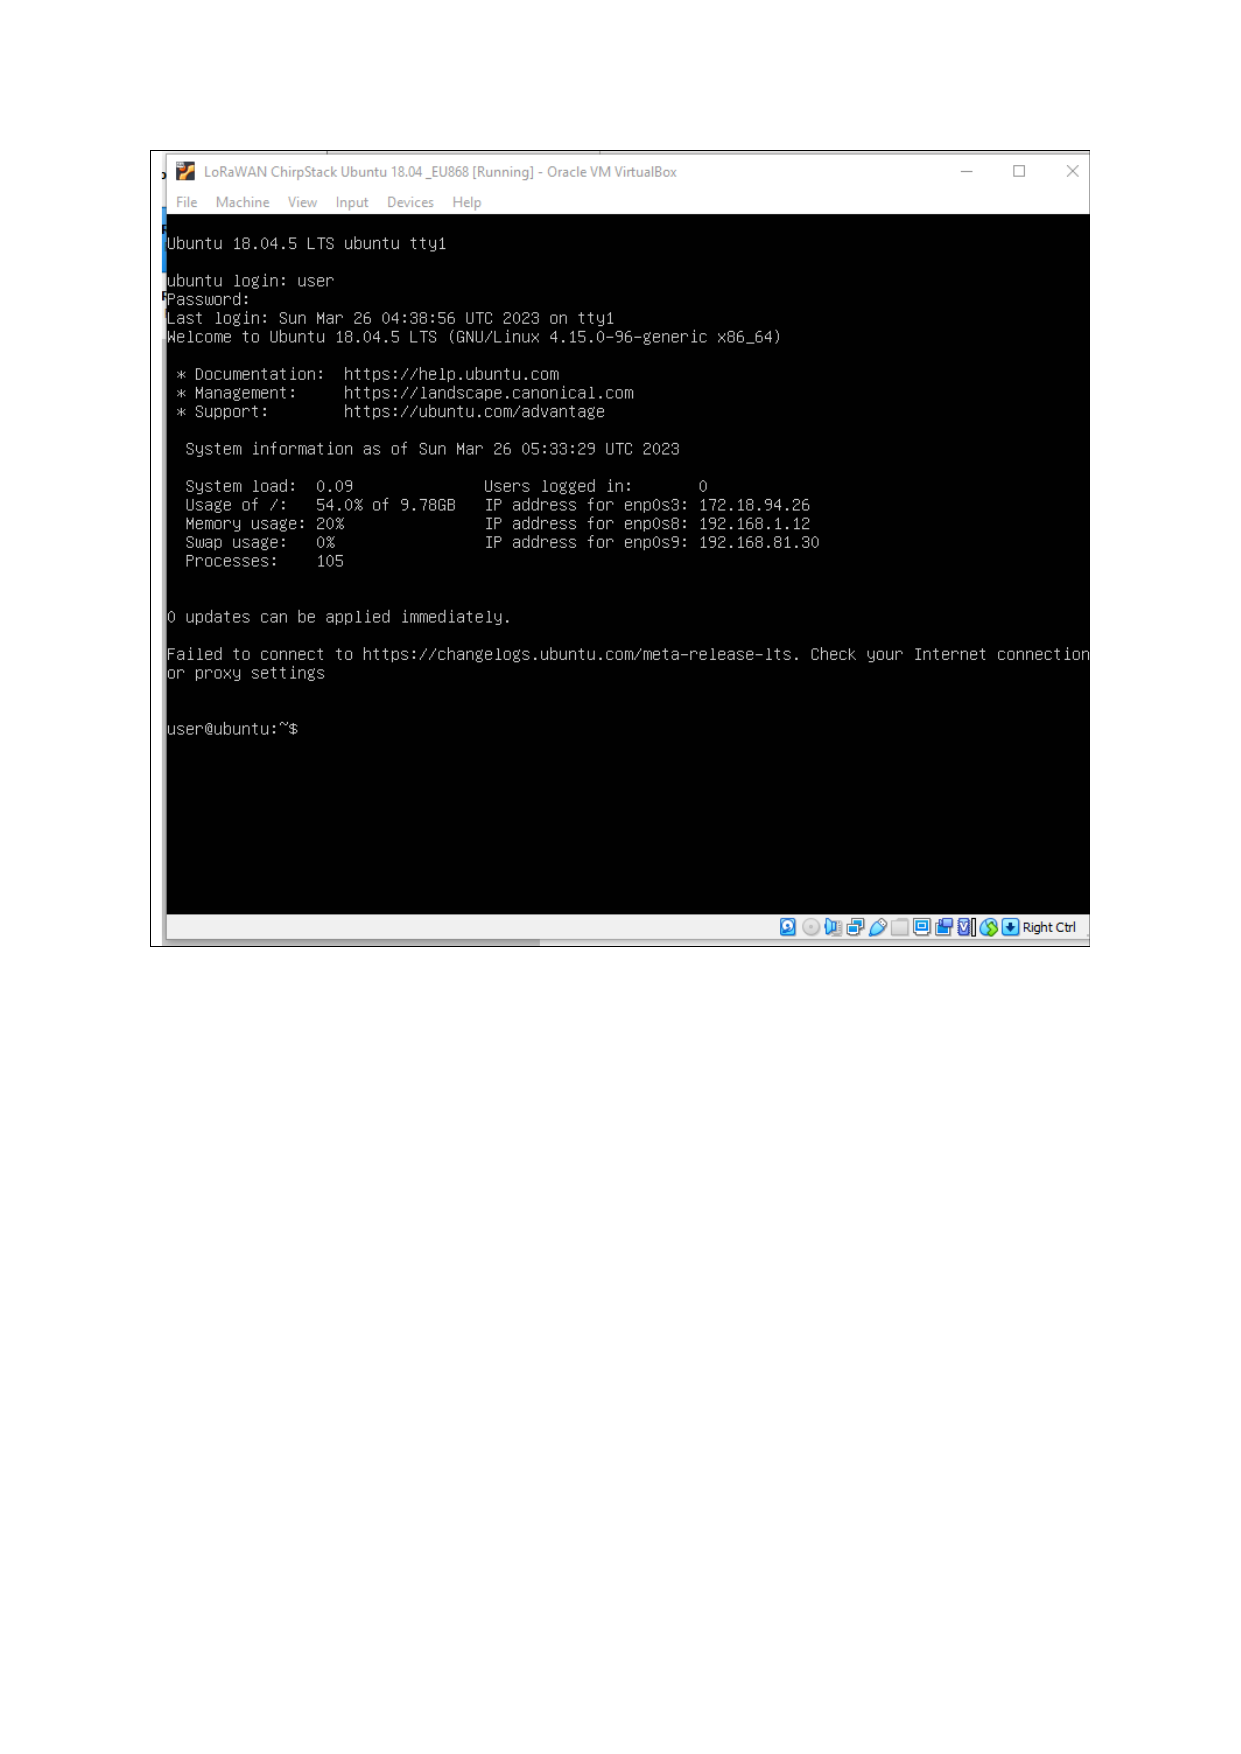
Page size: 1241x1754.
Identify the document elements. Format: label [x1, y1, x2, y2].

picture [161, 151, 1090, 946]
table_cell [151, 151, 161, 946]
